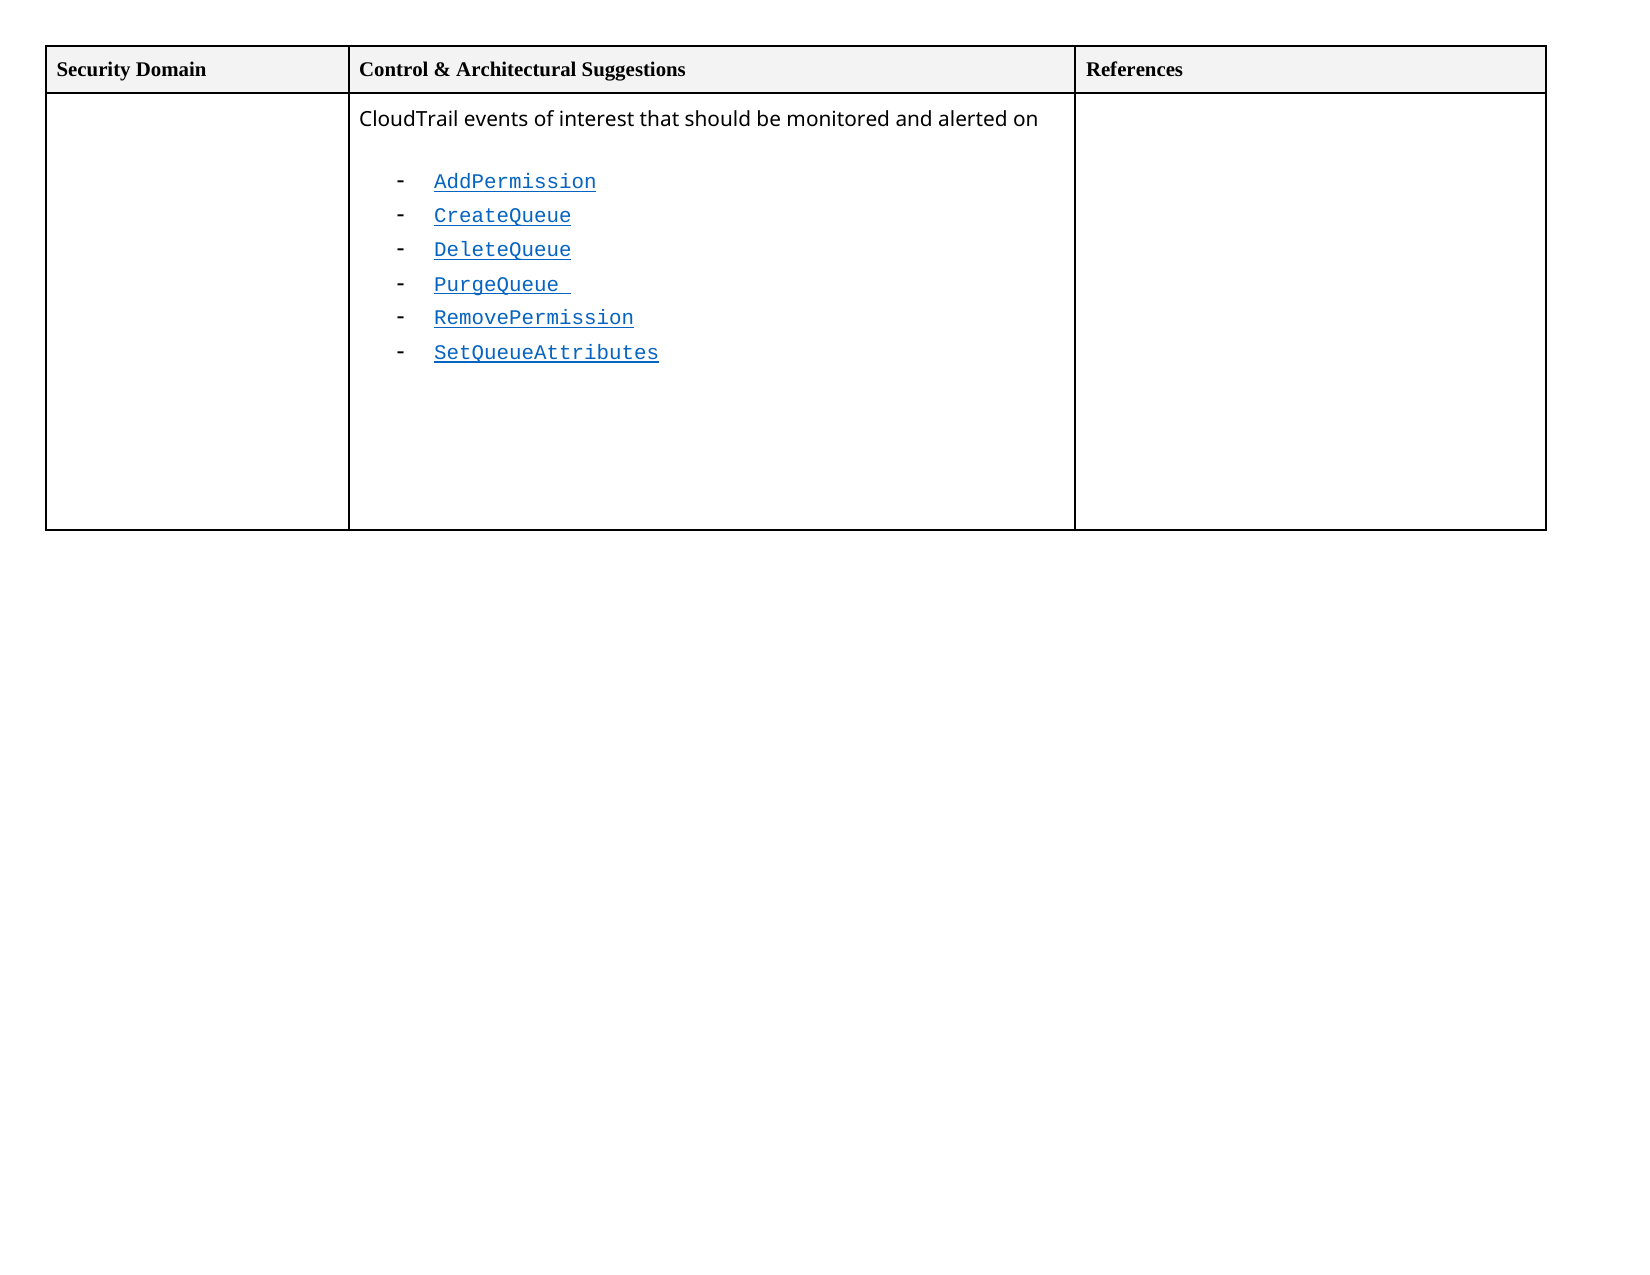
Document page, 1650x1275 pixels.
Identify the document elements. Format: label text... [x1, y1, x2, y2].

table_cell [350, 94, 1074, 529]
table_cell [1076, 94, 1545, 529]
table_header Security Domain [47, 47, 348, 92]
table_header Control & Architectural Suggestions [350, 47, 1074, 92]
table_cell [47, 94, 348, 529]
table_header References [1076, 47, 1545, 92]
